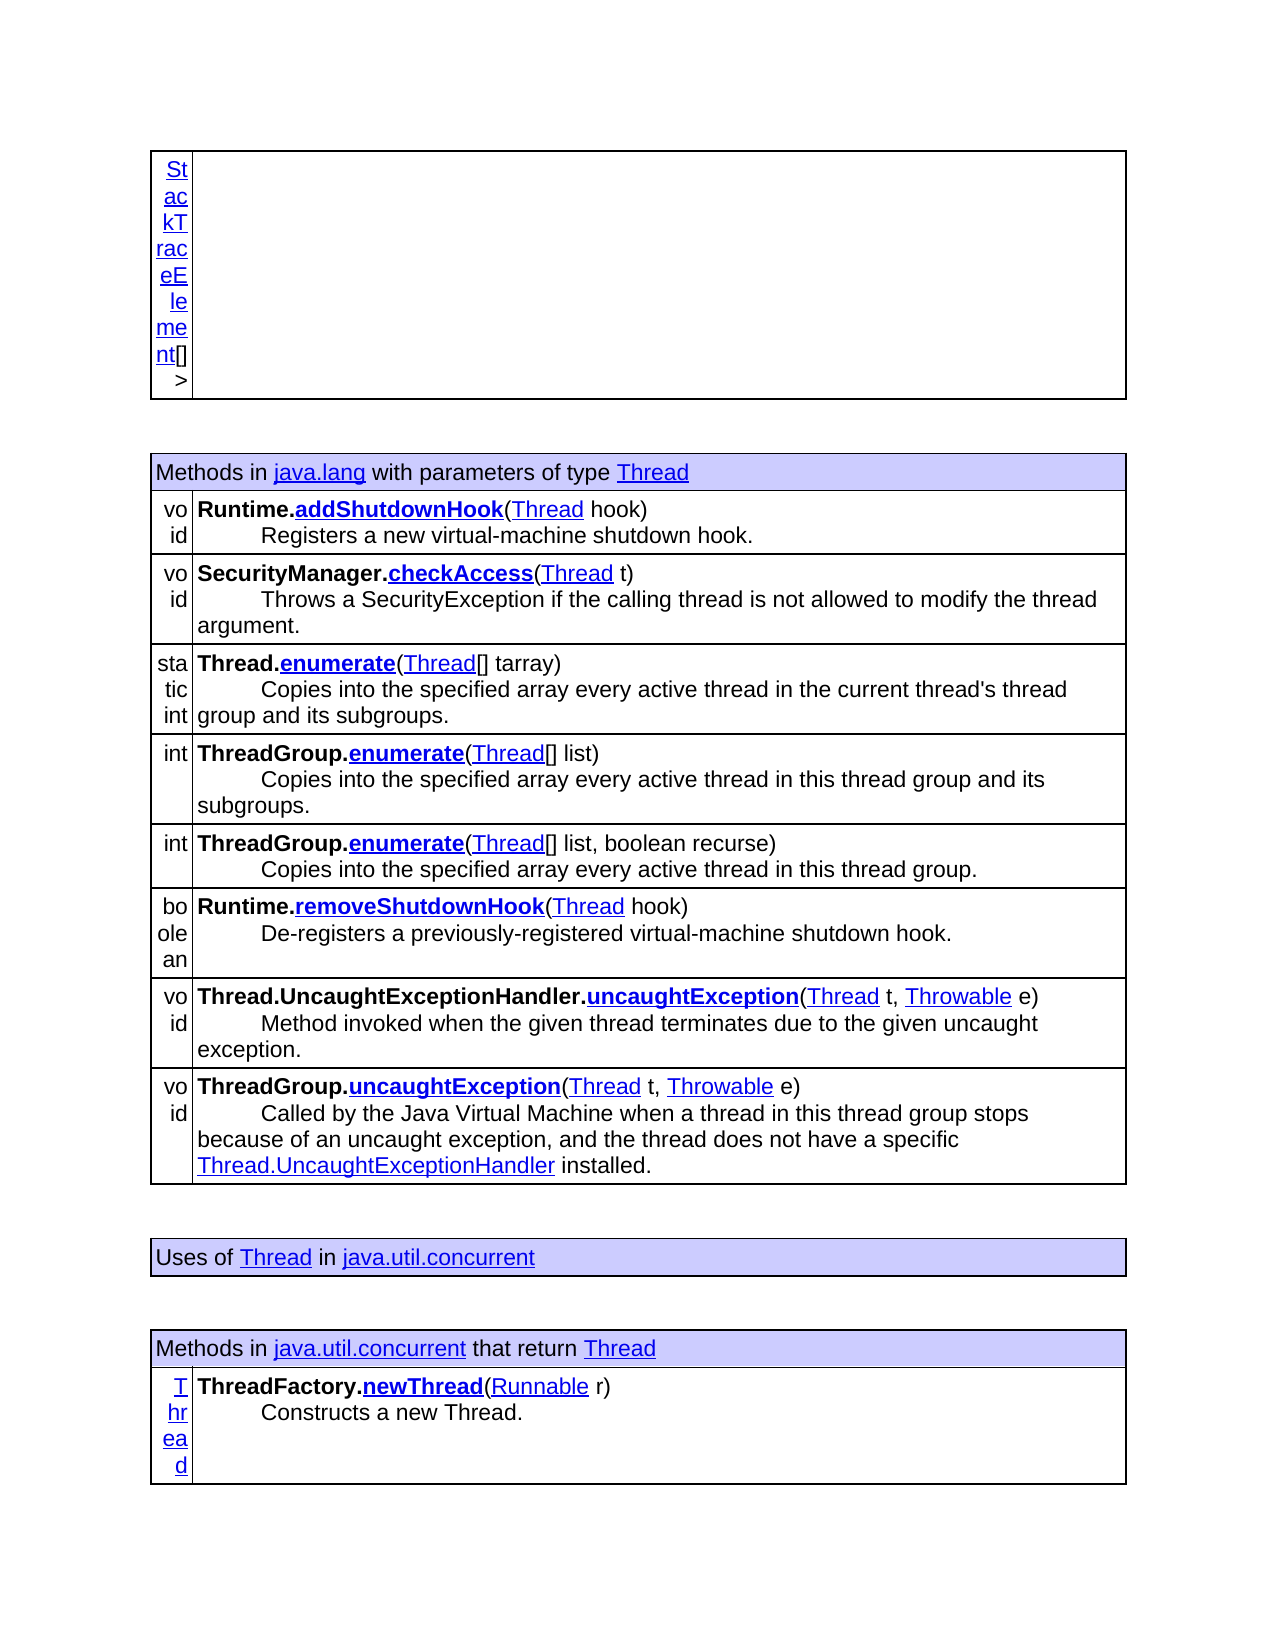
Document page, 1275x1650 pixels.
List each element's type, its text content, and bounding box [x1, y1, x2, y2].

table_cell void [152, 1069, 192, 1183]
table_cell int [152, 735, 192, 823]
table_cell Runtime.addShutdownHook(Thread hook) Registers a new virtual-machine shutdown hook. [193, 491, 1125, 553]
table_cell SecurityManager.checkAccess(Thread t) Throws a SecurityException if the calling thread is not allowed to modify the thread argument. [193, 555, 1125, 643]
table_header Uses of Thread in java.util.concurrent [152, 1239, 1125, 1275]
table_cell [193, 152, 1125, 398]
table_header Methods in java.util.concurrent that return Thread [152, 1331, 1125, 1366]
table_header Methods in java.lang with parameters of type Thread [152, 454, 1125, 490]
table_cell ThreadGroup.uncaughtException(Thread t, Throwable e) Called by the Java Virtual Machine when a thread in this thread group stops because of an uncaught exception, and the thread does not have a specific Thread.UncaughtExceptionHandler installed. [193, 1069, 1125, 1183]
table_cell Thread.enumerate(Thread[] tarray) Copies into the specified array every active thread in the current thread's thread group and its subgroups. [193, 645, 1125, 733]
table_cell Runtime.removeShutdownHook(Thread hook) De-registers a previously-registered virtual-machine shutdown hook. [193, 889, 1125, 977]
table_cell Thread [152, 1368, 192, 1483]
table_cell ThreadGroup.enumerate(Thread[] list) Copies into the specified array every active thread in this thread group and its subgroups. [193, 735, 1125, 823]
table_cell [152, 152, 192, 398]
table_cell Thread.UncaughtExceptionHandler.uncaughtException(Thread t, Throwable e) Method invoked when the given thread terminates due to the given uncaught exception. [193, 979, 1125, 1067]
table_cell ThreadFactory.newThread(Runnable r) Constructs a new Thread. [193, 1368, 1125, 1483]
table_cell void [152, 555, 192, 643]
table_cell int [152, 825, 192, 887]
table_cell void [152, 491, 192, 553]
table_cell static int [152, 645, 192, 733]
table_cell ThreadGroup.enumerate(Thread[] list, boolean recurse) Copies into the specified array every active thread in this thread group. [193, 825, 1125, 887]
table_cell boolean [152, 889, 192, 977]
table_cell void [152, 979, 192, 1067]
